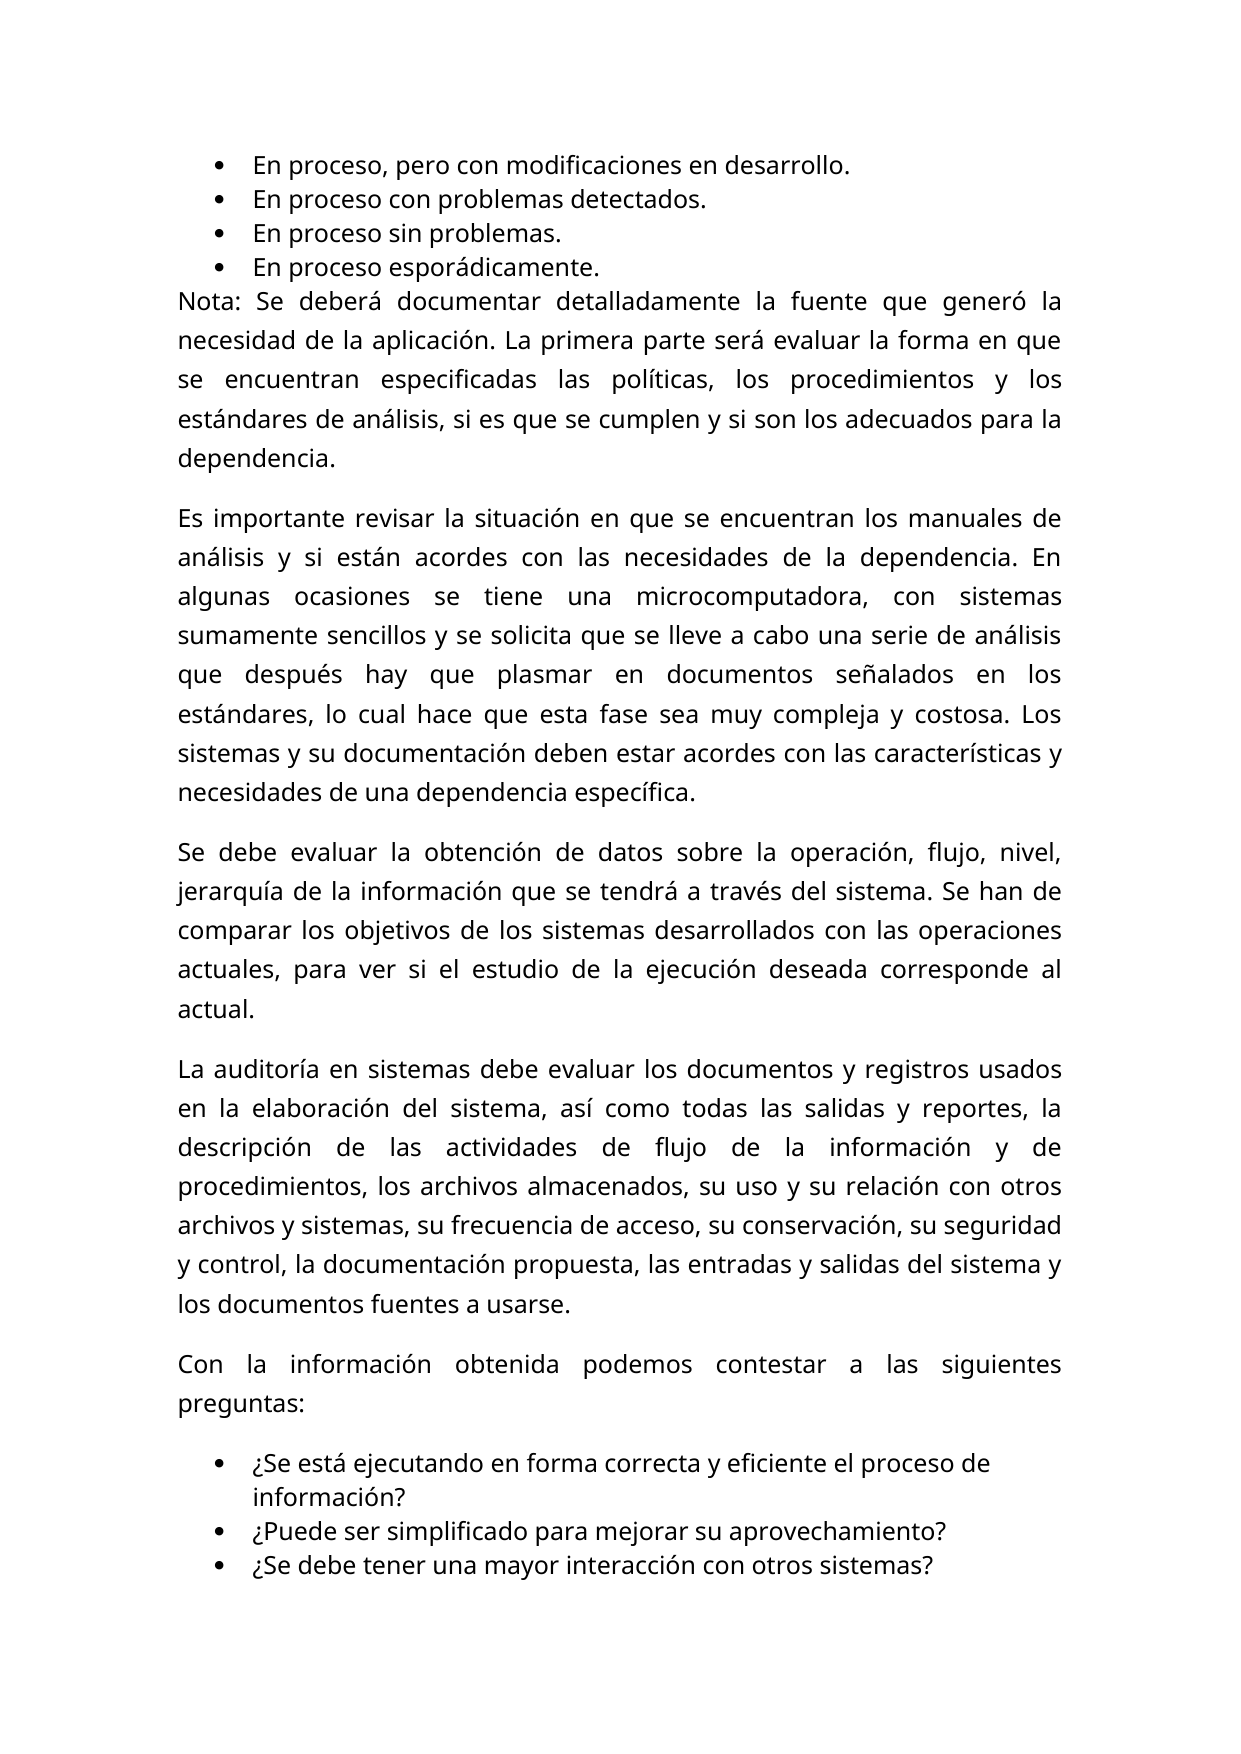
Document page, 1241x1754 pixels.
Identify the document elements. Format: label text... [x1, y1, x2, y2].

list En proceso con problemas detectados. [215, 182, 1063, 216]
list En proceso, pero con modificaciones en desarrollo. [215, 148, 1063, 182]
list En proceso esporádicamente. [215, 250, 1063, 284]
list En proceso sin problemas. [215, 216, 1063, 250]
list ¿Se está ejecutando en forma correcta y eficiente el proceso de información? [215, 1446, 1063, 1514]
text Nota: Se deberá documentar detalladamente la fuente que generó la necesidad de la aplicación. La primera parte será evaluar la forma en que se encuentran especificadas las políticas, los procedimientos y los estándares de análisis, si es que se cumplen y si son los adecuados para la dependencia. [177, 284, 1063, 474]
text La auditoría en sistemas debe evaluar los documentos y registros usados en la elaboración del sistema, así como todas las salidas y reportes, la descripción de las actividades de flujo de la información y de procedimientos, los archivos almacenados, su uso y su relación con otros archivos y sistemas, su frecuencia de acceso, su conservación, su seguridad y control, la documentación propuesta, las entradas y salidas del sistema y los documentos fuentes a usarse. [177, 1051, 1063, 1320]
text Se debe evaluar la obtención de datos sobre la operación, flujo, nivel, jerarquía de la información que se tendrá a través del sistema. Se han de comparar los objetivos de los sistemas desarrollados con las operaciones actuales, para ver si el estudio de la ejecución deseada corresponde al actual. [177, 835, 1063, 1025]
list ¿Puede ser simplificado para mejorar su aprovechamiento? [215, 1514, 1063, 1548]
text Es importante revisar la situación en que se encuentran los manuales de análisis y si están acordes con las necesidades de la dependencia. En algunas ocasiones se tiene una microcomputadora, con sistemas sumamente sencillos y se solicita que se lleve a cabo una serie de análisis que después hay que plasmar en documentos señalados en los estándares, lo cual hace que esta fase sea muy compleja y costosa. Los sistemas y su documentación deben estar acordes con las características y necesidades de una dependencia específica. [177, 501, 1063, 809]
list ¿Se debe tener una mayor interacción con otros sistemas? [215, 1548, 1063, 1582]
text Con la información obtenida podemos contestar a las siguientes preguntas: [177, 1346, 1063, 1419]
